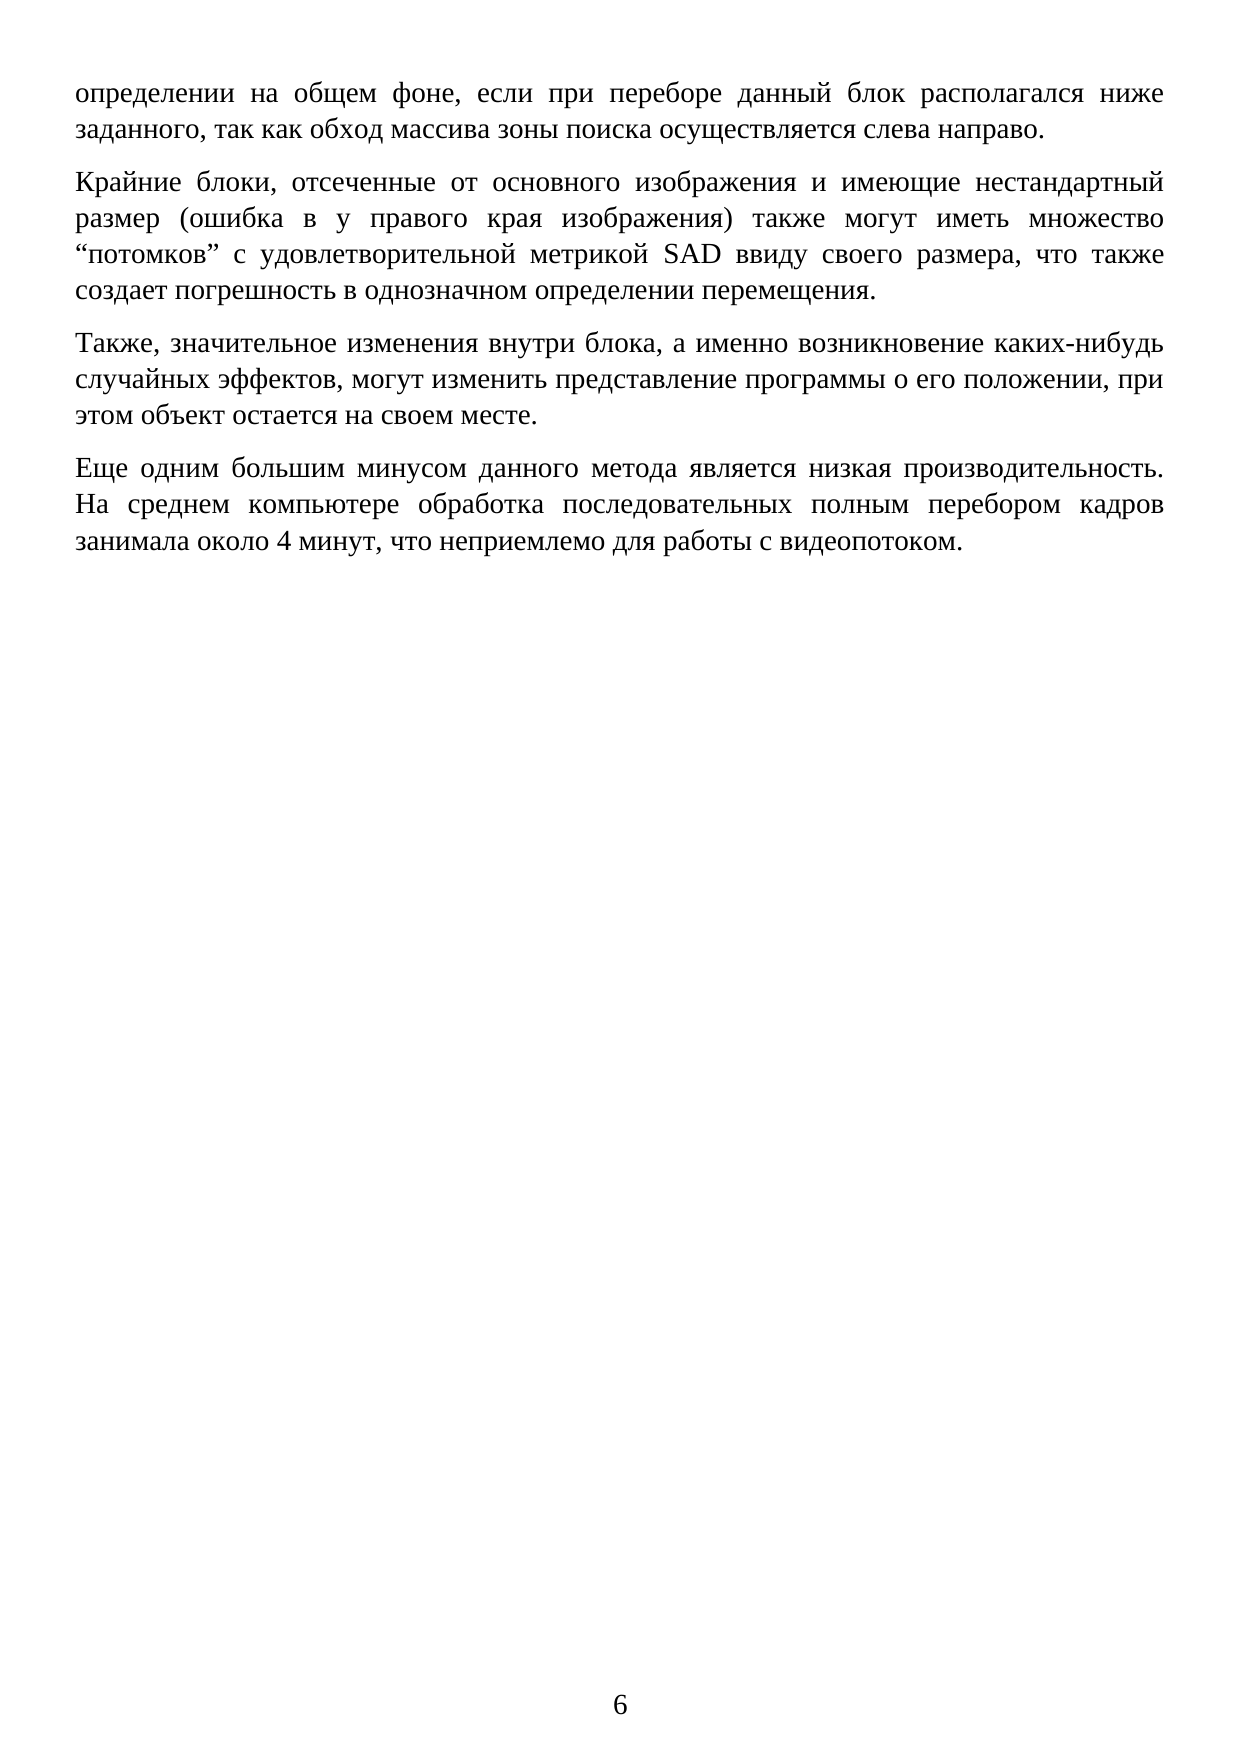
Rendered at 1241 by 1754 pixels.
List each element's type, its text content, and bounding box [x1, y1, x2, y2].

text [75, 75, 1165, 145]
text Крайние блоки, отсеченные от основного изображения и имеющие нестандартный размер (ошибка в у правого края изображения) также могут иметь множество “потомков” с удовлетворительной метрикой SAD ввиду своего размера, что также создает погрешность в однозначном определении перемещения. [75, 164, 1165, 306]
text Еще одним большим минусом данного метода является низкая производительность. На среднем компьютере обработка последовательных полным перебором кадров занимала около 4 минут, что неприемлемо для работы с видеопотоком. [75, 450, 1165, 556]
text Также, значительное изменения внутри блока, а именно возникновение каких-нибудь случайных эффектов, могут изменить представление программы о его положении, при этом объект остается на своем месте. [75, 325, 1165, 431]
